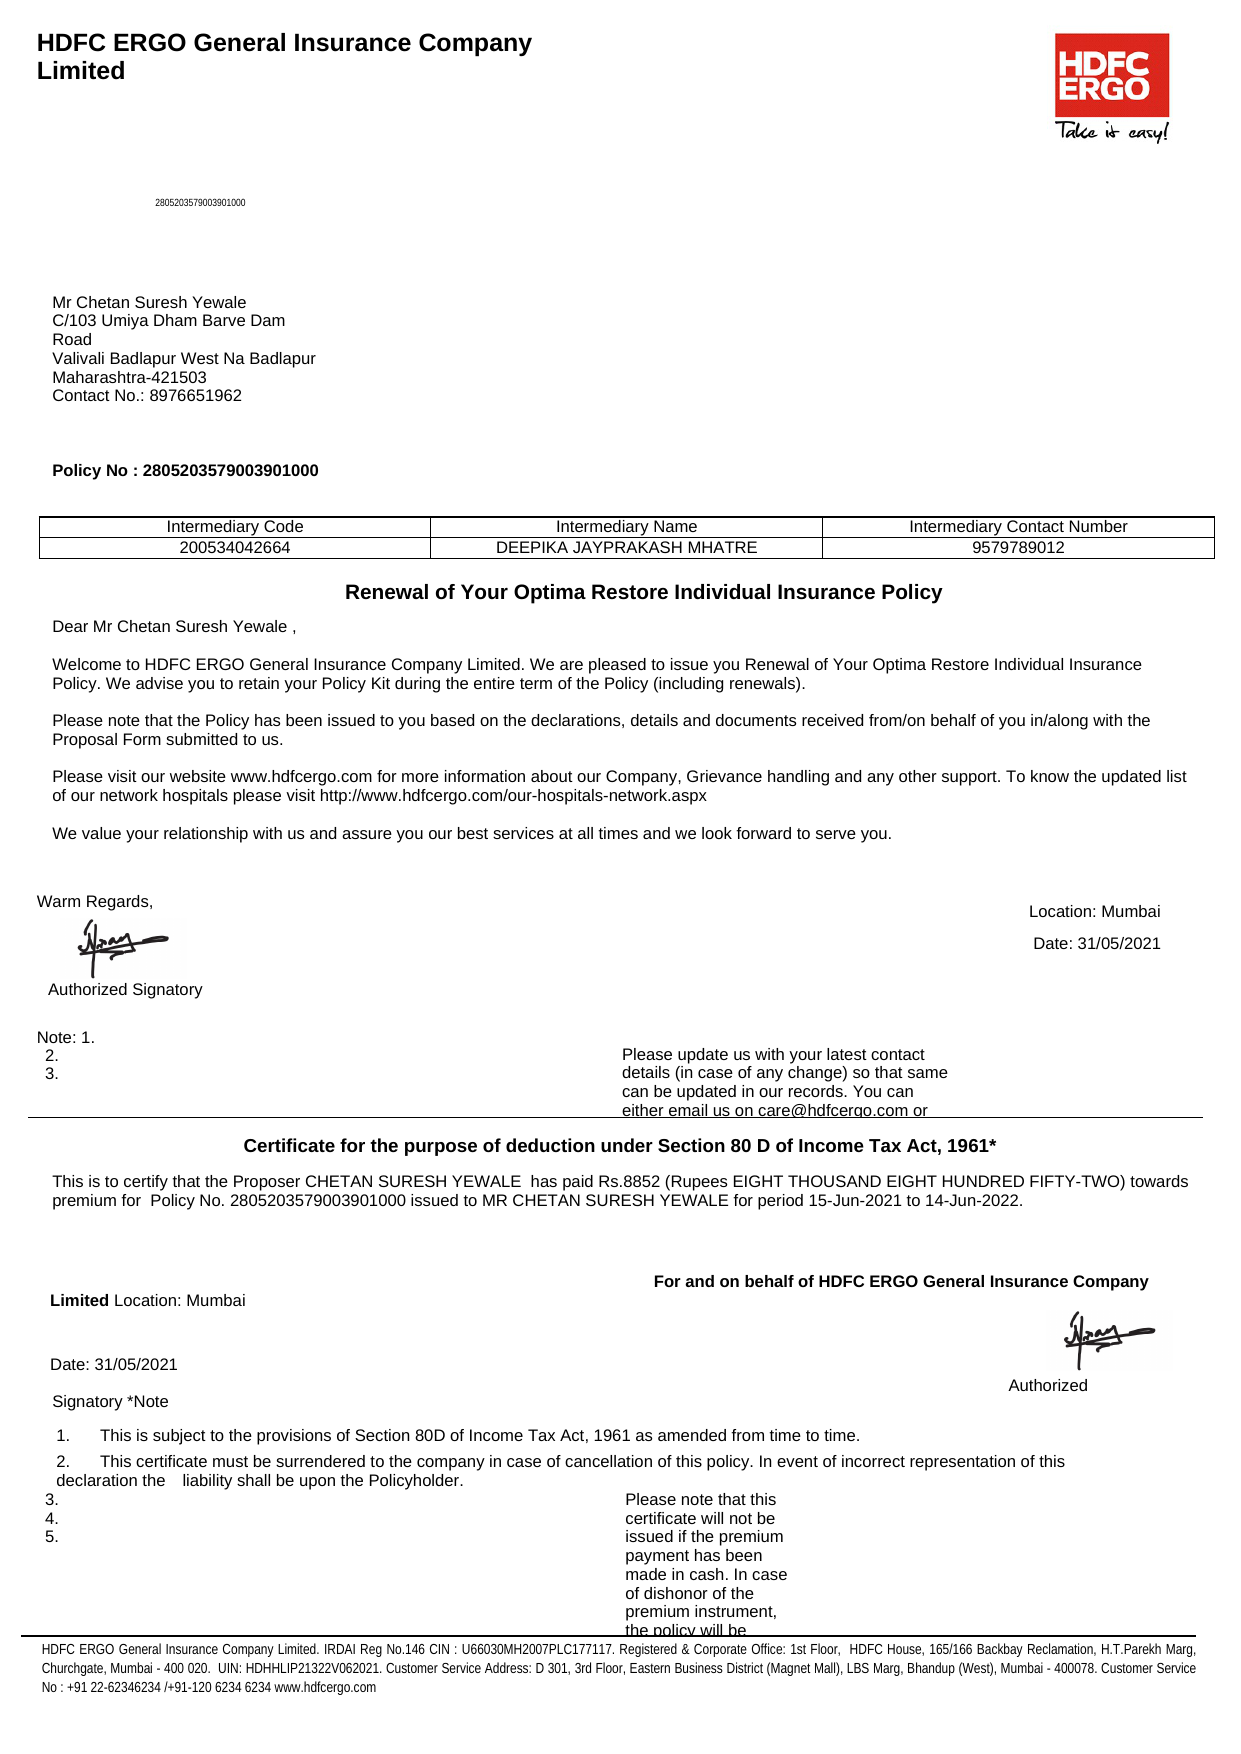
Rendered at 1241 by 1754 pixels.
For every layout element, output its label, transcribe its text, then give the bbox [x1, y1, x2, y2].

table_header Intermediary Name [431, 518, 822, 537]
text Welcome to HDFC ERGO General Insurance Company Limited. We are pleased to issue you Renewal of Your Optima Restore Individual Insurance Policy. We advise you to retain your Policy Kit during the entire term of the Policy (including renewals). [52, 655, 1193, 693]
table_header Note: 1. 2. 3. [28, 1022, 616, 1117]
text Renewal of Your Optima Restore Individual Insurance Policy [32, 581, 943, 604]
table_header Intermediary Contact Number [823, 518, 1214, 537]
text Authorized Signatory [48, 981, 1208, 999]
text 2. This certificate must be surrendered to the company in case of cancellation of this policy. In event of incorrect representation of this declaration the liability shall be upon the Policyholder. [56, 1453, 1148, 1490]
picture [1047, 25, 1177, 148]
text Please visit our website www.hdfcergo.com for more information about our Company, Grievance handling and any other support. To know the updated list of our network hospitals please visit http://www.hdfcergo.com/our-hospitals-network.aspx [52, 768, 1193, 805]
table_cell 200534042664 [40, 538, 430, 558]
text 1. This is subject to the provisions of Section 80D of Income Tax Act, 1961 as amended from time to time. [56, 1427, 1208, 1445]
text HDFC ERGO General Insurance Company Limited. IRDAI Reg No.146 CIN : U66030MH2007PLC177117. Registered & Corporate Office: 1st Floor, HDFC House, 165/166 Backbay Reclamation, H.T.Parekh Marg, Churchgate, Mumbai - 400 020. UIN: HDHHLIP21322V062021. Customer Service Address: D 301, 3rd Floor, Eastern Business District (Magnet Mall), LBS Marg, Bhandup (West), Mumbai - 400078. Customer Service No : +91 22-62346234 /+91-120 6234 6234 www.hdfcergo.com [42, 1640, 1201, 1696]
table_header Location: Mumbai Date: 31/05/2021 [616, 887, 1203, 980]
table_header 3. 4. 5. [21, 1490, 608, 1634]
text Dear Mr Chetan Suresh Yewale , [52, 618, 1208, 637]
picture [1046, 1310, 1173, 1371]
text Please note that the Policy has been issued to you based on the declarations, details and documents received from/on behalf of you in/along with the Proposal Form submitted to us. [52, 712, 1178, 749]
text Policy No : 2805203579003901000 [52, 462, 1208, 481]
table_header Intermediary Code [40, 518, 430, 537]
table_header Warm Regards, [28, 887, 616, 980]
table_cell DEEPIKA JAYPRAKASH MHATRE [431, 538, 822, 558]
text We value your relationship with us and assure you our best services at all times and we look forward to serve you. [52, 824, 1208, 843]
table_header Please note that this certificate will not be issued if the premium payment has been made in cash. In case of dishonor of the premium instrument, the policy will be deemed cancelled ab initio. 80D benefit is applicable for only Self, Spouse, Dependent Children and Dependent parents. [609, 1490, 1196, 1634]
table_header HDFC ERGO General Insurance Company Limited [28, 25, 616, 154]
text Authorized Signatory *Note [52, 1378, 1163, 1411]
text Mr Chetan Suresh Yewale C/103 Umiya Dham Barve Dam Road Valivali Badlapur West Na Badlapur Maharashtra-421503 Contact No.: 8976651962 [52, 293, 323, 406]
table_header [616, 25, 1203, 154]
text For and on behalf of HDFC ERGO General Insurance Company Limited Location: Mumbai [50, 1273, 1193, 1310]
text This is to certify that the Proposer CHETAN SURESH YEWALE has paid Rs.8852 (Rupees EIGHT THOUSAND EIGHT HUNDRED FIFTY-TWO) towards premium for Policy No. 2805203579003901000 issued to MR CHETAN SURESH YEWALE for period 15-Jun-2021 to 14-Jun-2022. [52, 1173, 1193, 1210]
picture [59, 918, 187, 979]
table_header Please update us with your latest contact details (in case of any change) so that same can be updated in our records. You can either email us on care@hdfcergo.com or call on our Customer care no. 022 6234 6234 / 0120 6234 6234. *The Copy of the proposal form has been sent on your registered email id if policy is purchased through website. [616, 1022, 1203, 1117]
table_cell 9579789012 [823, 538, 1214, 558]
text Date: 31/05/2021 [50, 1310, 1208, 1374]
text Certificate for the purpose of deduction under Section 80 D of Income Tax Act, 1961* [32, 1136, 1208, 1156]
